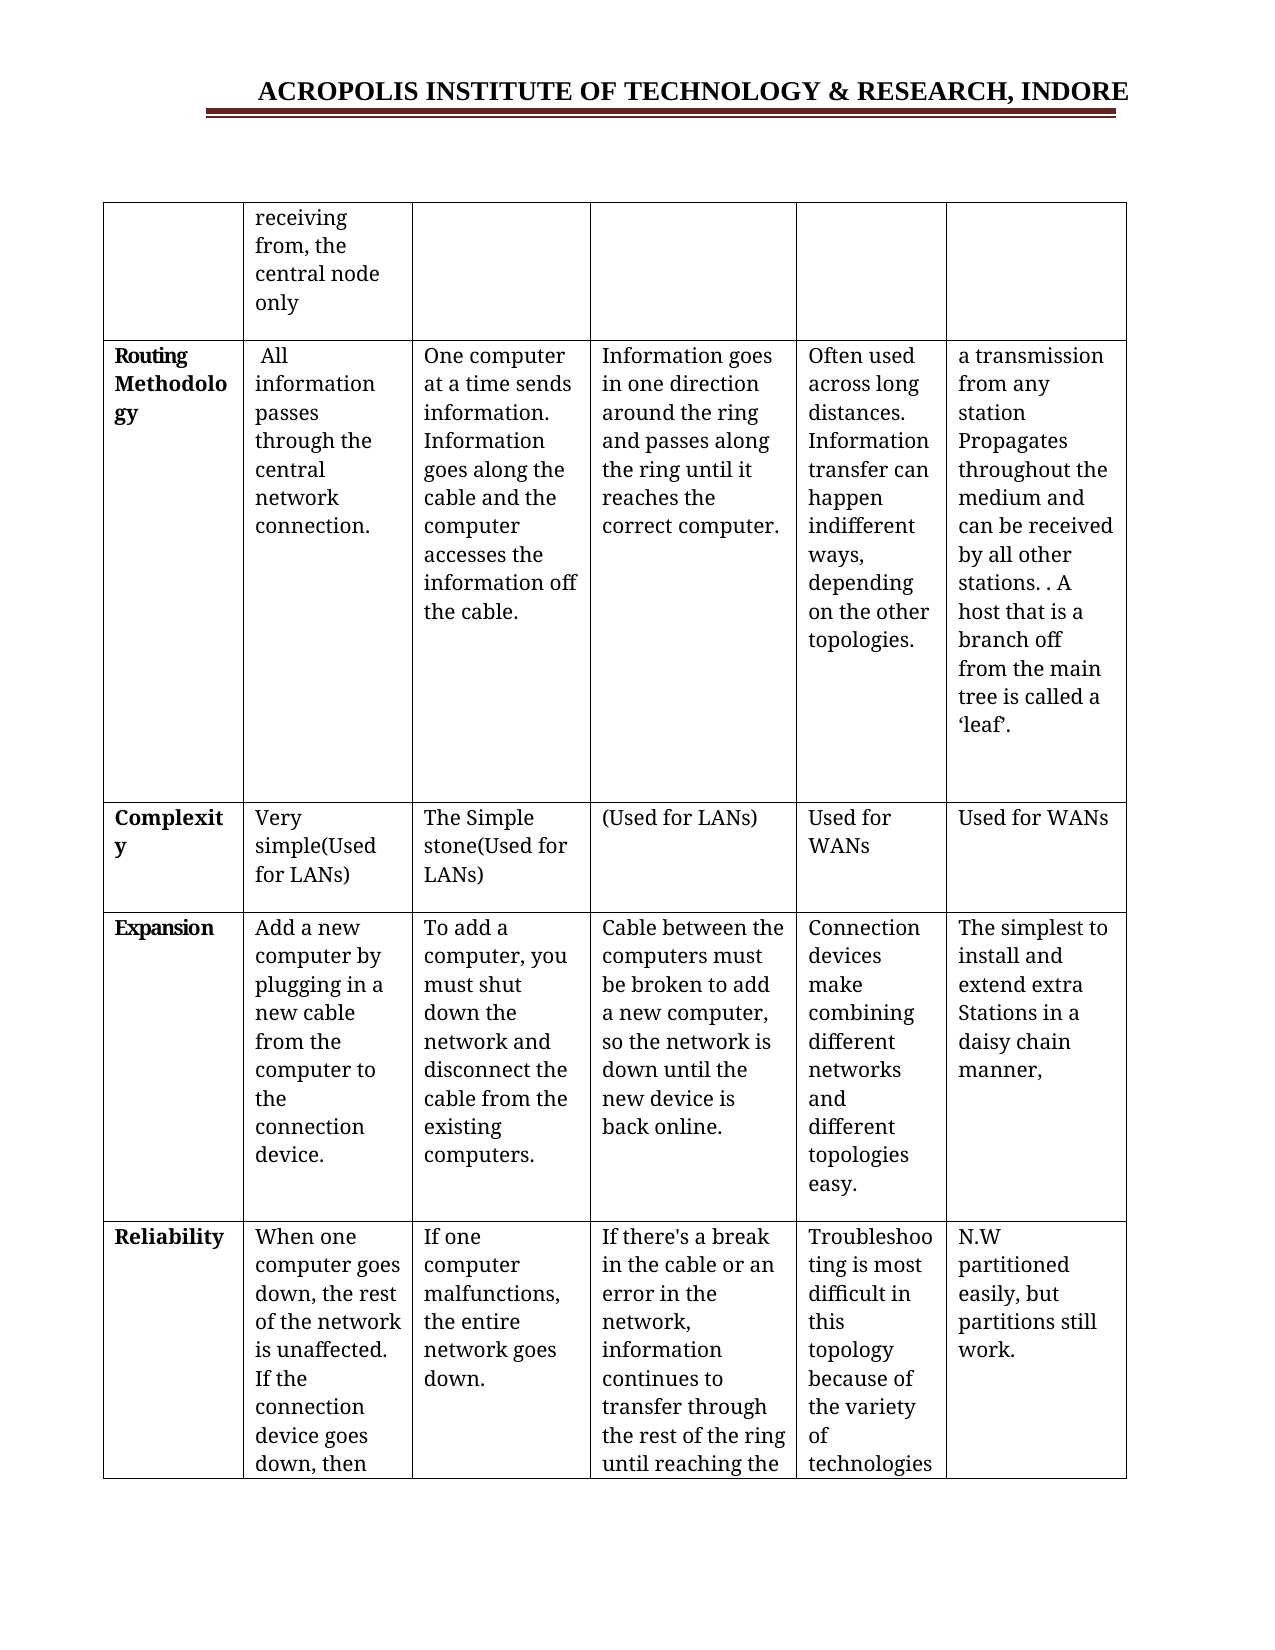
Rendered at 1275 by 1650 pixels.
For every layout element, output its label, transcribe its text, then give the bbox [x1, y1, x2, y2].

table_cell To add a computer, you must shut down the network and disconnect the cable from the existing computers. [413, 913, 590, 1221]
table_cell All information passes through the central network connection. [244, 341, 412, 802]
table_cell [797, 203, 946, 340]
table_cell Often used across long distances. Information transfer can happen indifferent ways, depending on the other topologies. [797, 341, 946, 802]
table_cell a transmission from any station Propagates throughout the medium and can be received by all other stations. . A host that is a branch off from the main tree is called a ‘leaf’. [947, 341, 1126, 802]
table_cell Cable between the computers must be broken to add a new computer, so the network is down until the new device is back online. [591, 913, 796, 1221]
table_cell Connection devices make combining different networks and different topologies easy. [797, 913, 946, 1221]
table_cell The Simple stone(Used for LANs) [413, 803, 590, 912]
table_cell The simplest to install and extend extra Stations in a daisy chain manner, [947, 913, 1126, 1221]
table_cell Used for WANs [797, 803, 946, 912]
table_cell Very simple(Used for LANs) [244, 803, 412, 912]
table_cell Used for WANs [947, 803, 1126, 912]
table_cell Expansion [104, 913, 243, 1221]
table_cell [947, 1222, 1126, 1478]
table_cell Add a new computer by plugging in a new cable from the computer to the connection device. [244, 913, 412, 1221]
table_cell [947, 203, 1126, 340]
table_cell One computer at a time sends information. Information goes along the cable and the computer accesses the information off the cable. [413, 341, 590, 802]
table_cell Information goes in one direction around the ring and passes along the ring until it reaches the correct computer. [591, 341, 796, 802]
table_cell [797, 1222, 946, 1478]
table_cell (Used for LANs) [591, 803, 796, 912]
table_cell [413, 203, 590, 340]
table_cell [244, 1222, 412, 1478]
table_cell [591, 1222, 796, 1478]
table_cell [591, 203, 796, 340]
table_cell Complexity [104, 803, 243, 912]
table_cell Reliability [104, 1222, 243, 1478]
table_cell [244, 203, 412, 340]
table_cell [104, 203, 243, 340]
table_cell Routing Methodology [104, 341, 243, 802]
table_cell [413, 1222, 590, 1478]
